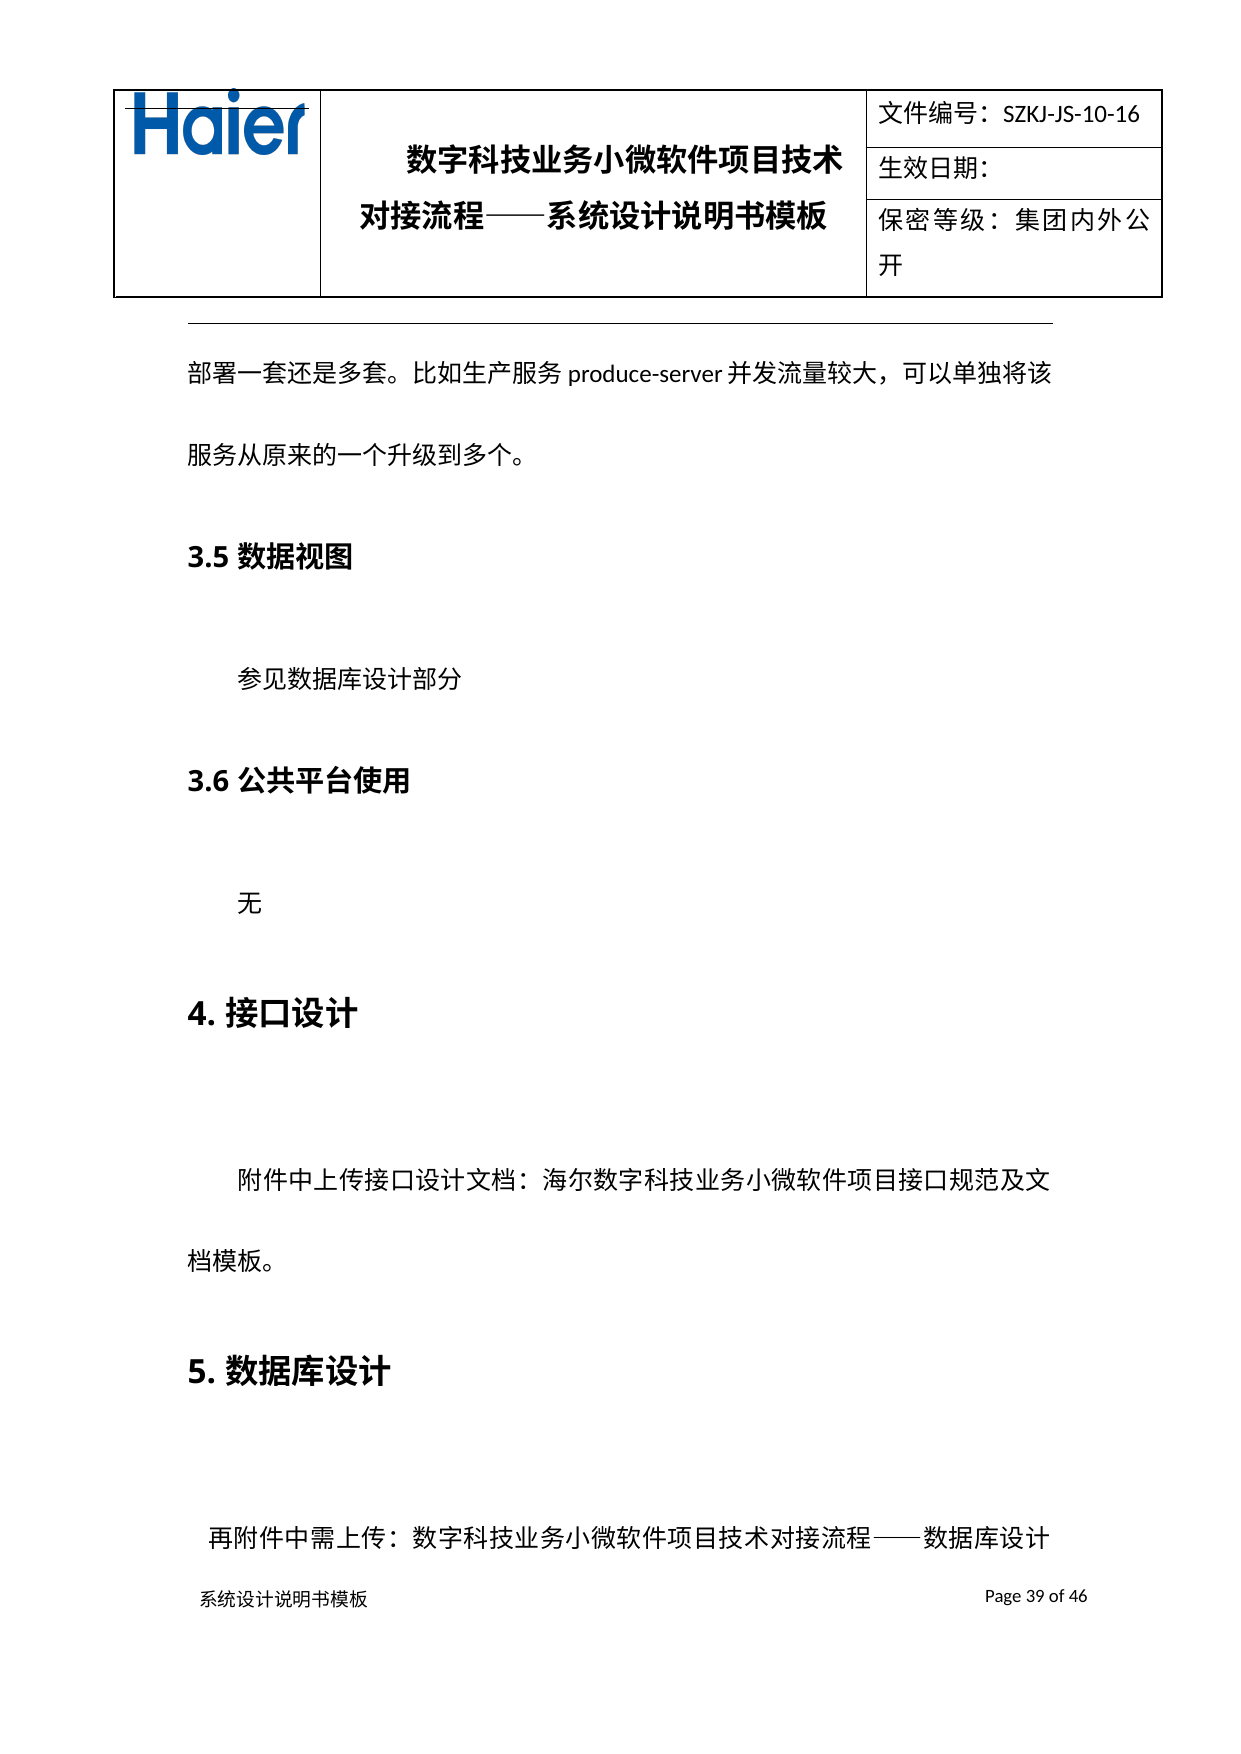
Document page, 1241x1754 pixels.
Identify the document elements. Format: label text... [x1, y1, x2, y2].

subtitle 4. 接口设计 [187, 979, 1053, 1044]
text 无 [187, 869, 1053, 934]
text 参见数据库设计部分 [187, 645, 1053, 710]
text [187, 339, 1053, 486]
subtitle 5. 数据库设计 [187, 1337, 1053, 1402]
subtitle 3.6 公共平台使用 [187, 746, 1053, 811]
subtitle 3.5 数据视图 [187, 522, 1053, 587]
text 附件中上传接口设计文档：海尔数字科技业务小微软件项目接口规范及文档模板。 [187, 1146, 1053, 1292]
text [187, 1504, 1053, 1569]
